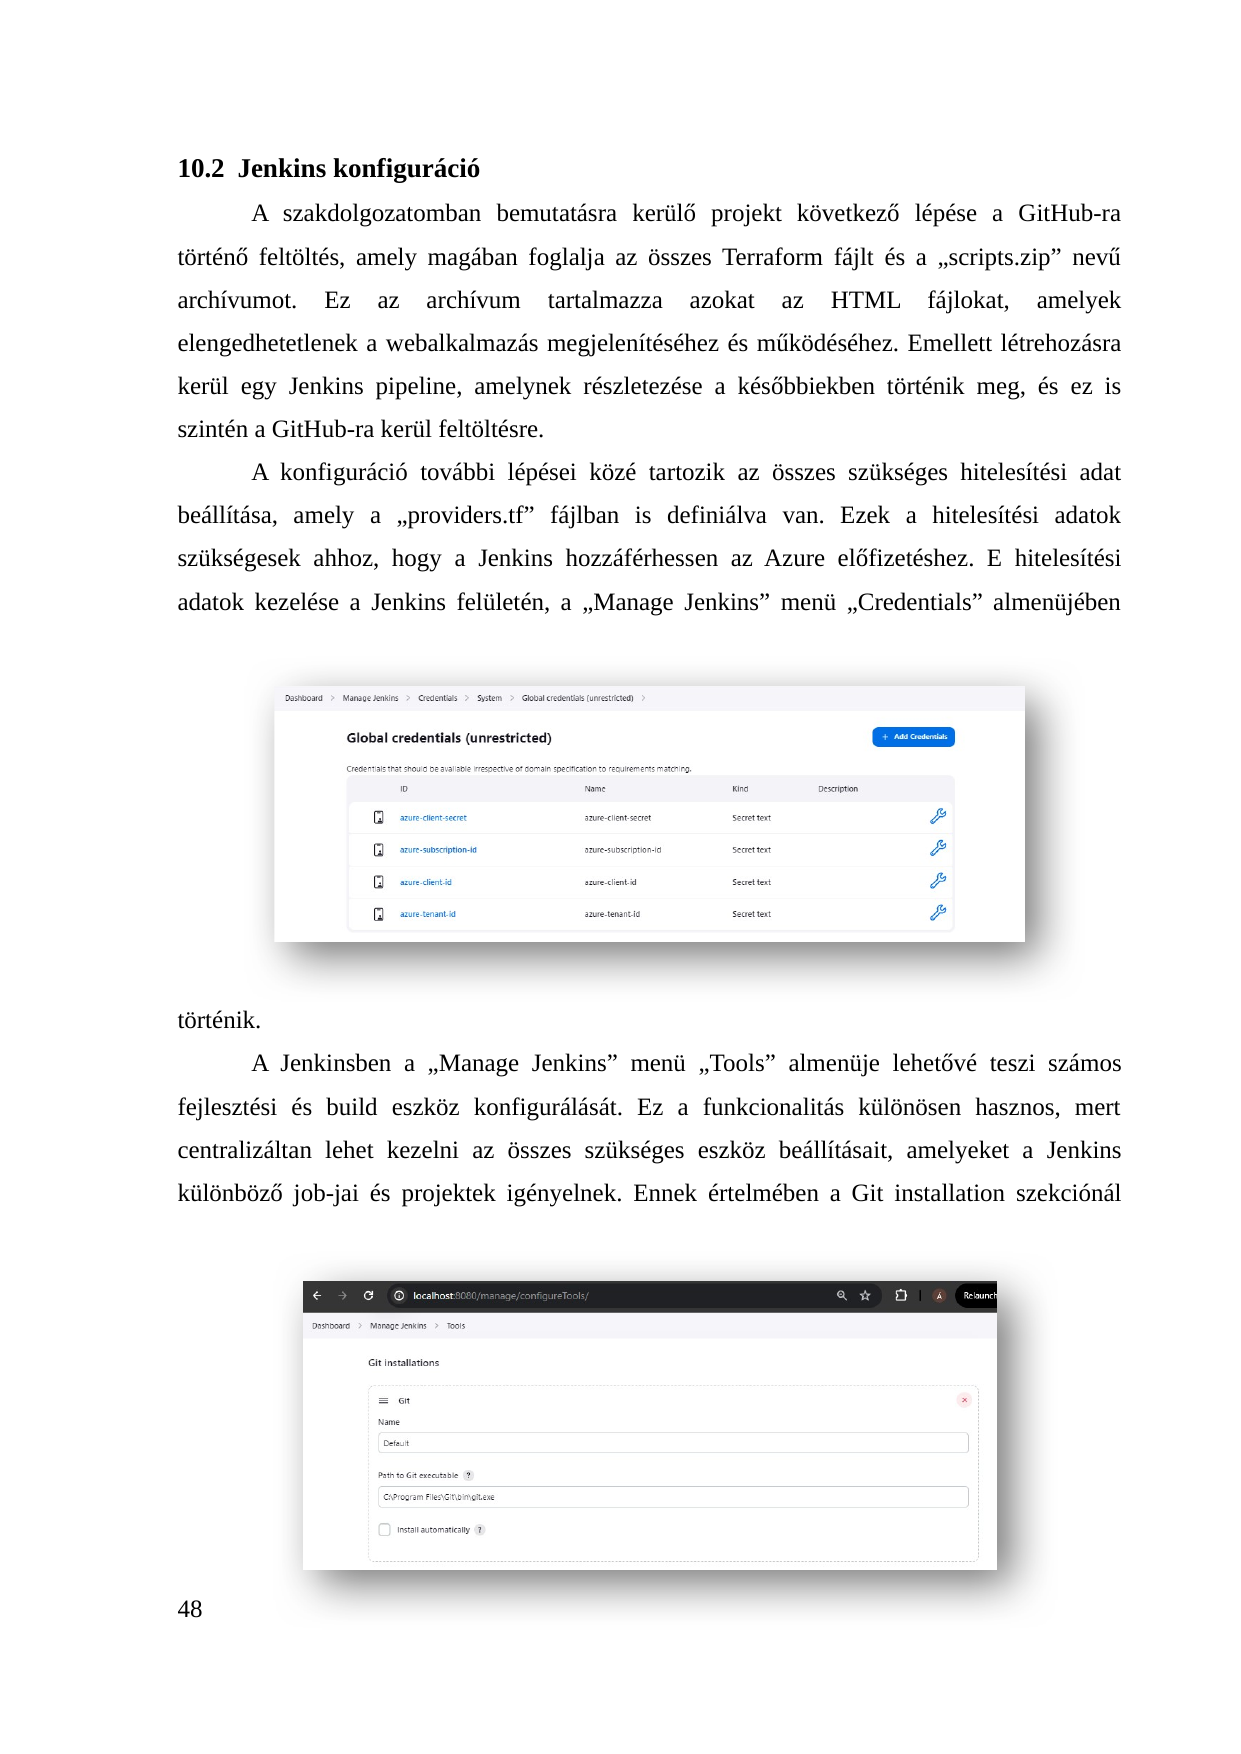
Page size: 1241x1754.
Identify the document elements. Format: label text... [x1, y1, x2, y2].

text A szakdolgozatomban bemutatásra kerülő projekt következő lépése a GitHub-ra történő feltöltés, amely magában foglalja az összes Terraform fájlt és a „scripts.zip” nevű archívumot. Ez az archívum tartalmazza azokat az HTML fájlokat, amelyek elengedhetetlenek a webalkalmazás megjelenítéséhez és működéséhez. Emellett létrehozásra kerül egy Jenkins pipeline, amelynek részletezése a későbbiekben történik meg, és ez is szintén a GitHub-ra kerül feltöltésre. [177, 198, 1122, 443]
picture [303, 1281, 997, 1570]
subtitle Jenkins konfiguráció [177, 152, 1122, 183]
picture [274, 686, 1025, 942]
text A Jenkinsben a „Manage Jenkins” menü „Tools” almenüje lehetővé teszi számos fejlesztési és build eszköz konfigurálását. Ez a funkcionalitás különösen hasznos, mert centralizáltan lehet kezelni az összes szükséges eszköz beállításait, amelyeket a Jenkins különböző job-jai és projektek igényelnek. Ennek értelmében a Git installation szekciónál megadtam a „Path to Git executable” résznél C:\Program Files\Git\bin\git.exe, ami a saját telepített GitSCM tool elérési útvonala. [177, 1048, 1122, 1207]
